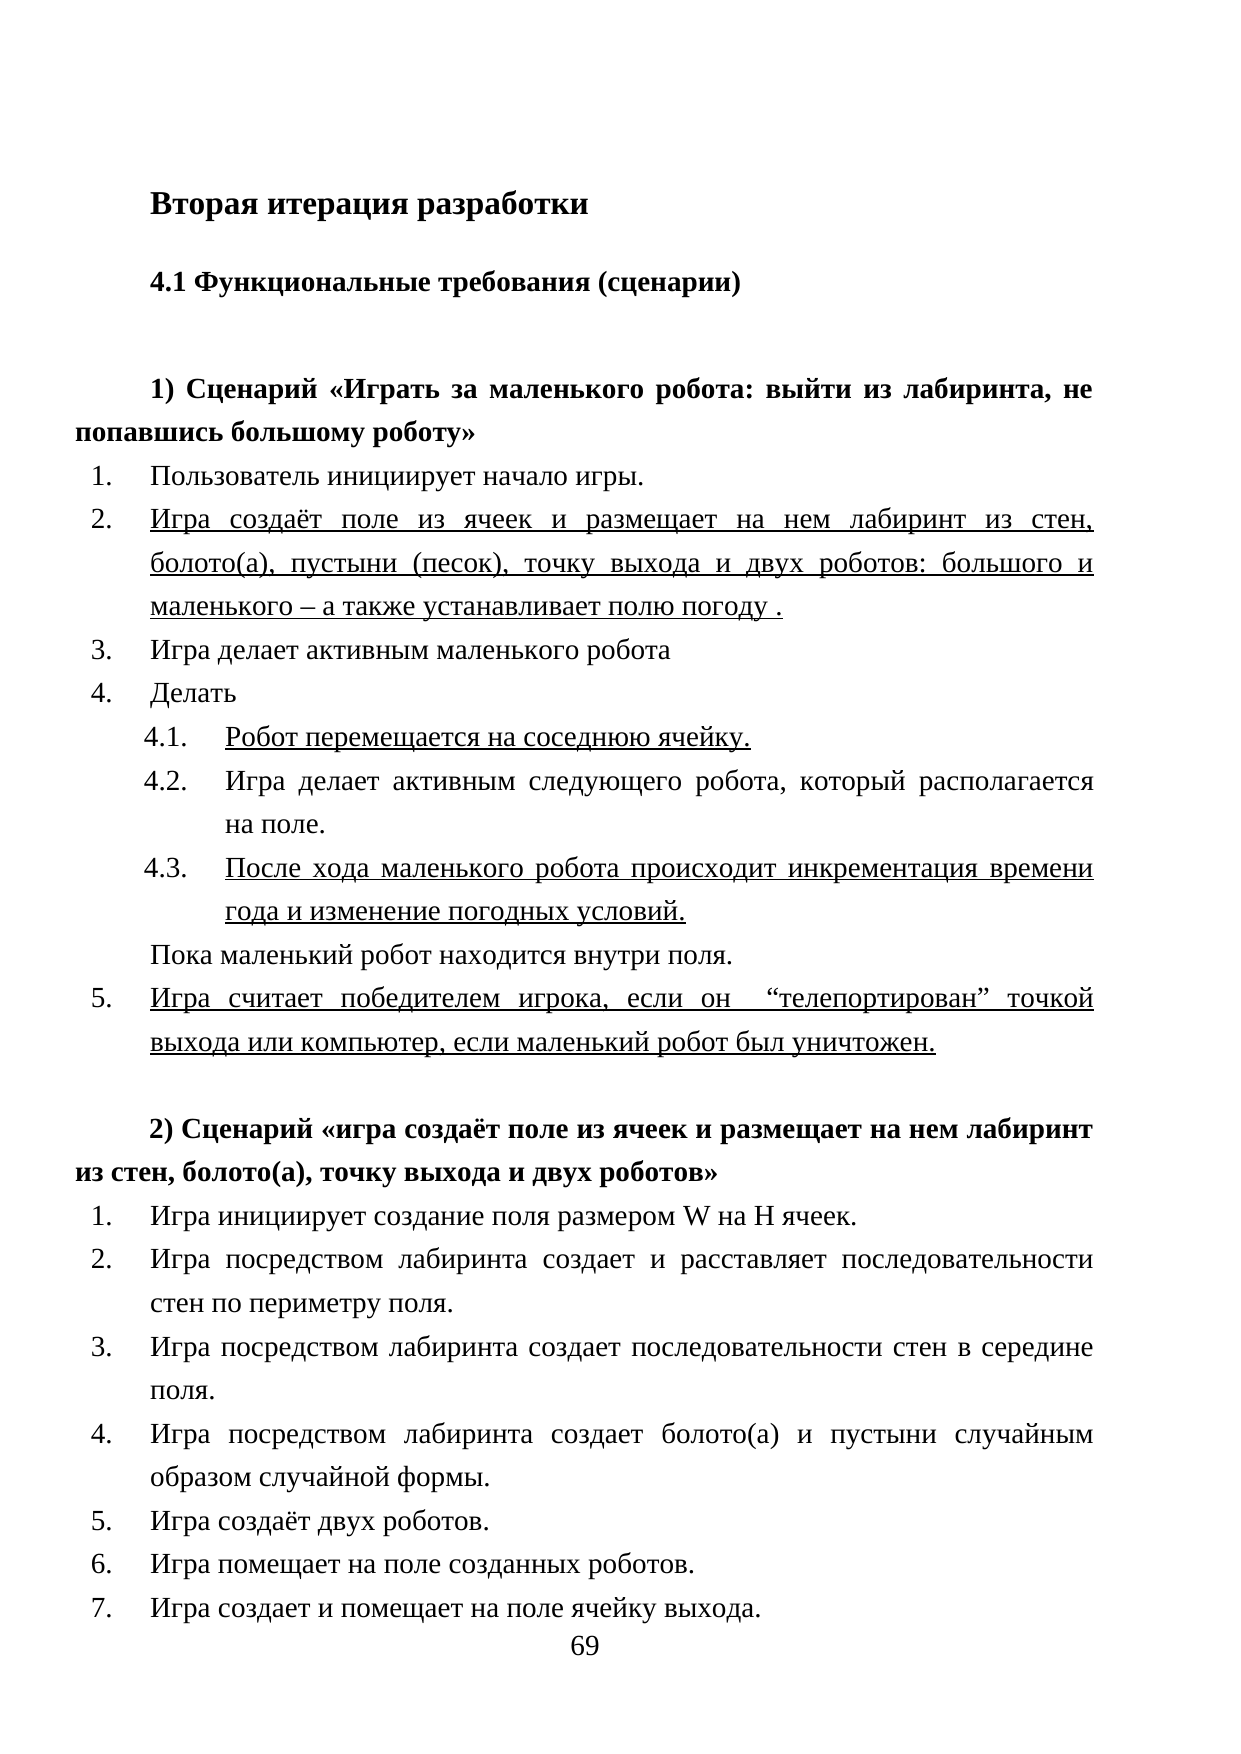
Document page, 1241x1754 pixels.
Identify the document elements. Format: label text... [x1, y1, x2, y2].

list Игра посредством лабиринта создает последовательности стен в середине поля. [112, 1329, 1094, 1406]
list После хода маленького робота происходит инкрементация времени года и изменение погодных условий. [187, 850, 1094, 927]
list Игра делает активным маленького робота [112, 632, 1094, 666]
list Игра создает и помещает на поле ячейку выхода. [112, 1590, 1094, 1623]
list Игра инициирует создание поля размером W на H ячеек. [112, 1198, 1094, 1232]
list Робот перемещается на соседнюю ячейку. [187, 719, 1094, 753]
list Игра посредством лабиринта создает и расставляет последовательности стен по периметру поля. [112, 1242, 1094, 1319]
list Игра создаёт поле из ячеек и размещает на нем лабиринт из стен, болото(а), пустыни (песок), точку выхода и двух роботов: большого и маленького – а также устанавливает полю погоду . [112, 501, 1094, 622]
list Делать [112, 676, 1094, 709]
text 1) Сценарий «Играть за маленького робота: выйти из лабиринта, не попавшись большому роботу» [75, 371, 1094, 448]
list Пользователь инициирует начало игры. [112, 458, 1094, 491]
list Игра помещает на поле созданных роботов. [112, 1546, 1094, 1580]
list Игра делает активным следующего робота, который располагается на поле. [187, 763, 1094, 840]
subtitle 4.1 Функциональные требования (сценарии) [150, 264, 1094, 298]
subtitle Вторая итерация разработки [150, 183, 1094, 221]
list Игра создаёт двух роботов. [112, 1503, 1094, 1536]
text Пока маленький робот находится внутри поля. [112, 937, 1094, 970]
list Игра считает победителем игрока, если он “телепортирован” точкой выхода или компьютер, если маленький робот был уничтожен. [112, 980, 1094, 1057]
text 2) Сценарий «игра создаёт поле из ячеек и размещает на нем лабиринт из стен, болото(а), точку выхода и двух роботов» [75, 1111, 1094, 1188]
list Игра посредством лабиринта создает болото(а) и пустыни случайным образом случайной формы. [112, 1416, 1094, 1493]
